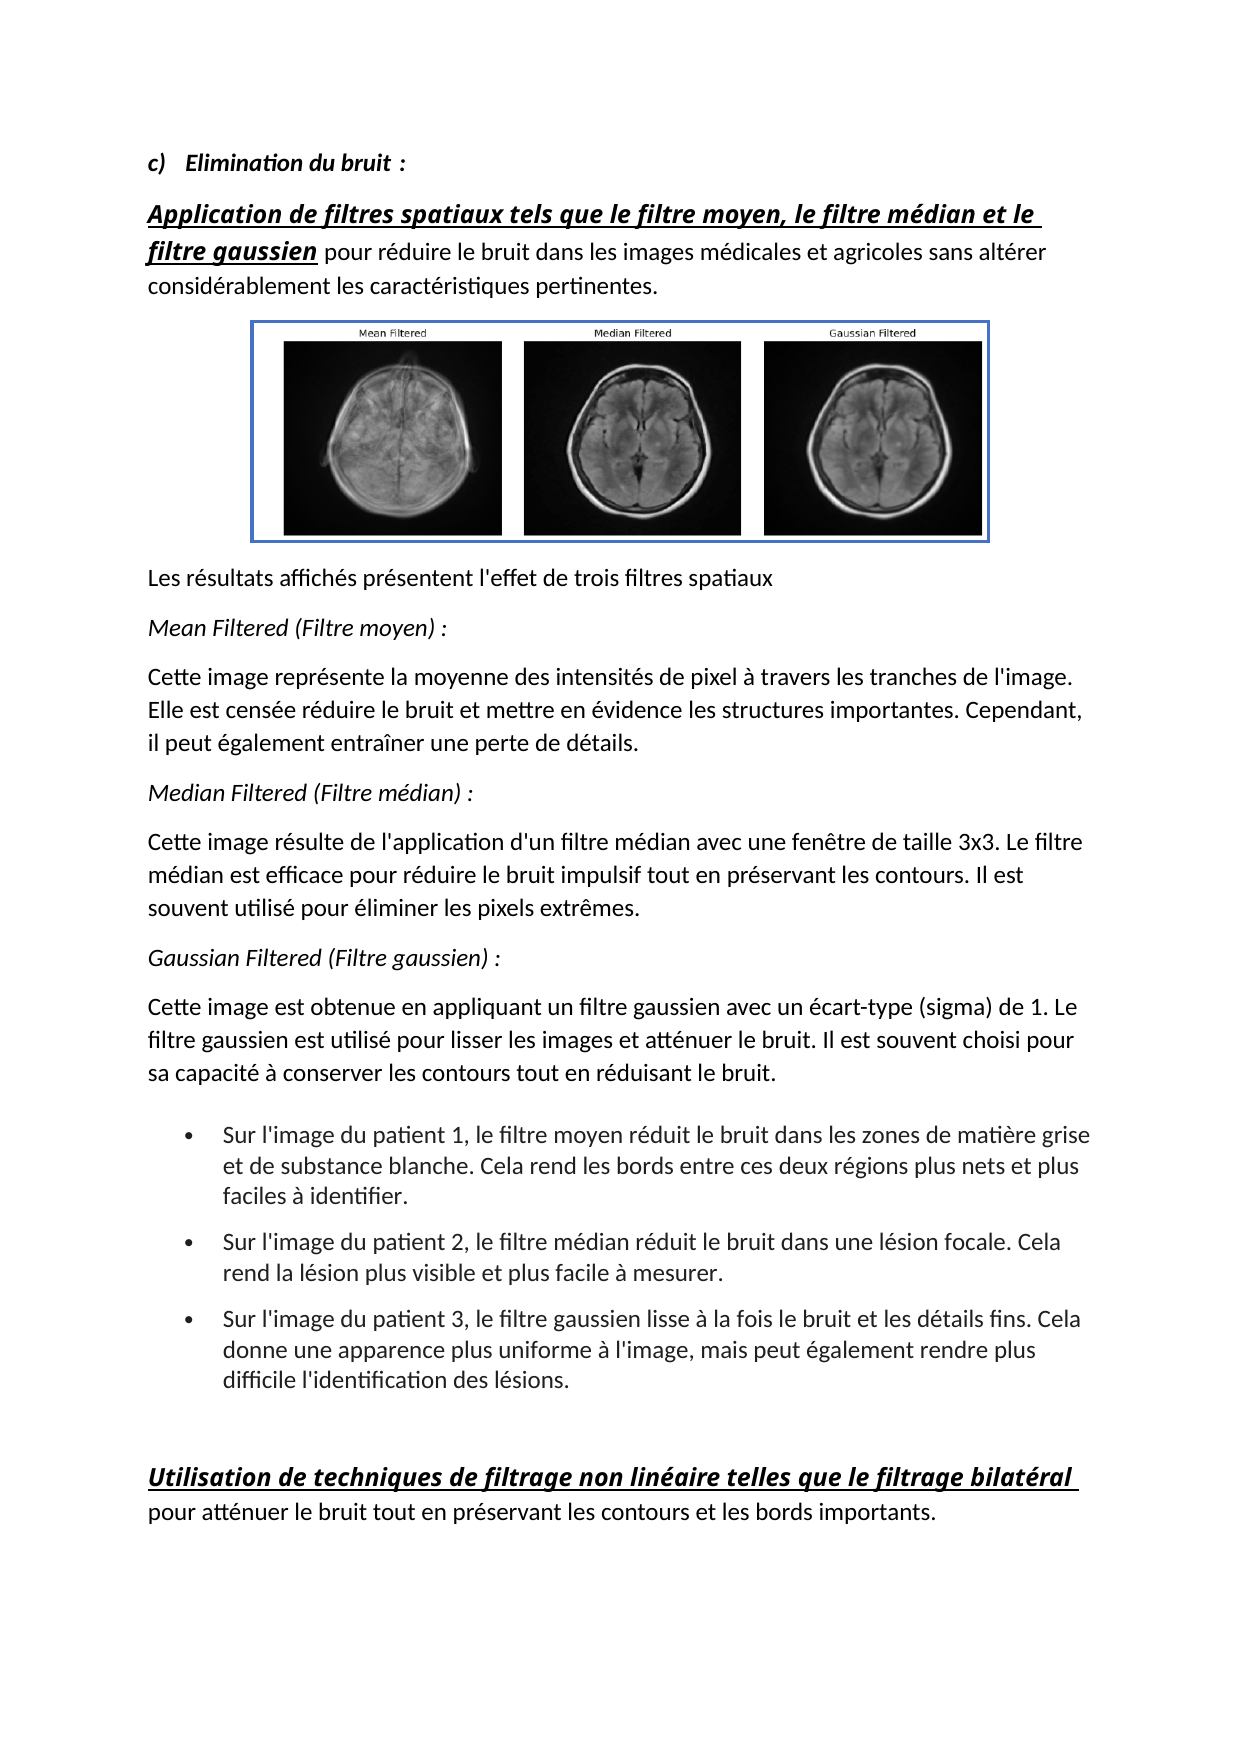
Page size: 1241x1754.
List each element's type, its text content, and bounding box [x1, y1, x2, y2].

text Median Filtered (Filtre médian) : [148, 777, 1093, 807]
text Cette image est obtenue en appliquant un filtre gaussien avec un écart-type (sigma) de 1. Le filtre gaussien est utilisé pour lisser les images et atténuer le bruit. Il est souvent choisi pour sa capacité à conserver les contours tout en réduisant le bruit. [148, 991, 1093, 1088]
list Sur l'image du patient 3, le filtre gaussien lisse à la fois le bruit et les détails fins. Cela donne une apparence plus uniforme à l'image, mais peut également rendre plus difficile l'identification des lésions. [185, 1303, 1093, 1395]
list Elimination du bruit : [148, 148, 1093, 178]
text Gaussian Filtered (Filtre gaussien) : [148, 942, 1093, 972]
list Sur l'image du patient 2, le filtre médian réduit le bruit dans une lésion focale. Cela rend la lésion plus visible et plus facile à mesurer. [185, 1227, 1093, 1288]
text Utilisation de techniques de filtrage non linéaire telles que le filtrage bilatéral pour atténuer le bruit tout en préservant les contours et les bords importants. [148, 1460, 1093, 1527]
text Cette image résulte de l'application d'un filtre médian avec une fenêtre de taille 3x3. Le filtre médian est efficace pour réduire le bruit impulsif tout en préservant les contours. Il est souvent utilisé pour éliminer les pixels extrêmes. [148, 826, 1093, 923]
text Mean Filtered (Filtre moyen) : [148, 612, 1093, 642]
text Cette image représente la moyenne des intensités de pixel à travers les tranches de l'image. Elle est censée réduire le bruit et mettre en évidence les structures importantes. Cependant, il peut également entraîner une perte de détails. [148, 661, 1093, 758]
picture [254, 323, 987, 540]
list Sur l'image du patient 1, le filtre moyen réduit le bruit dans les zones de matière grise et de substance blanche. Cela rend les bords entre ces deux régions plus nets et plus faciles à identifier. [185, 1119, 1093, 1211]
text Les résultats affichés présentent l'effet de trois filtres spatiaux [148, 562, 1093, 593]
text Application de filtres spatiaux tels que le filtre moyen, le filtre médian et le filtre gaussien pour réduire le bruit dans les images médicales et agricoles sans altérer considérablement les caractéristiques pertinentes. [148, 197, 1093, 301]
